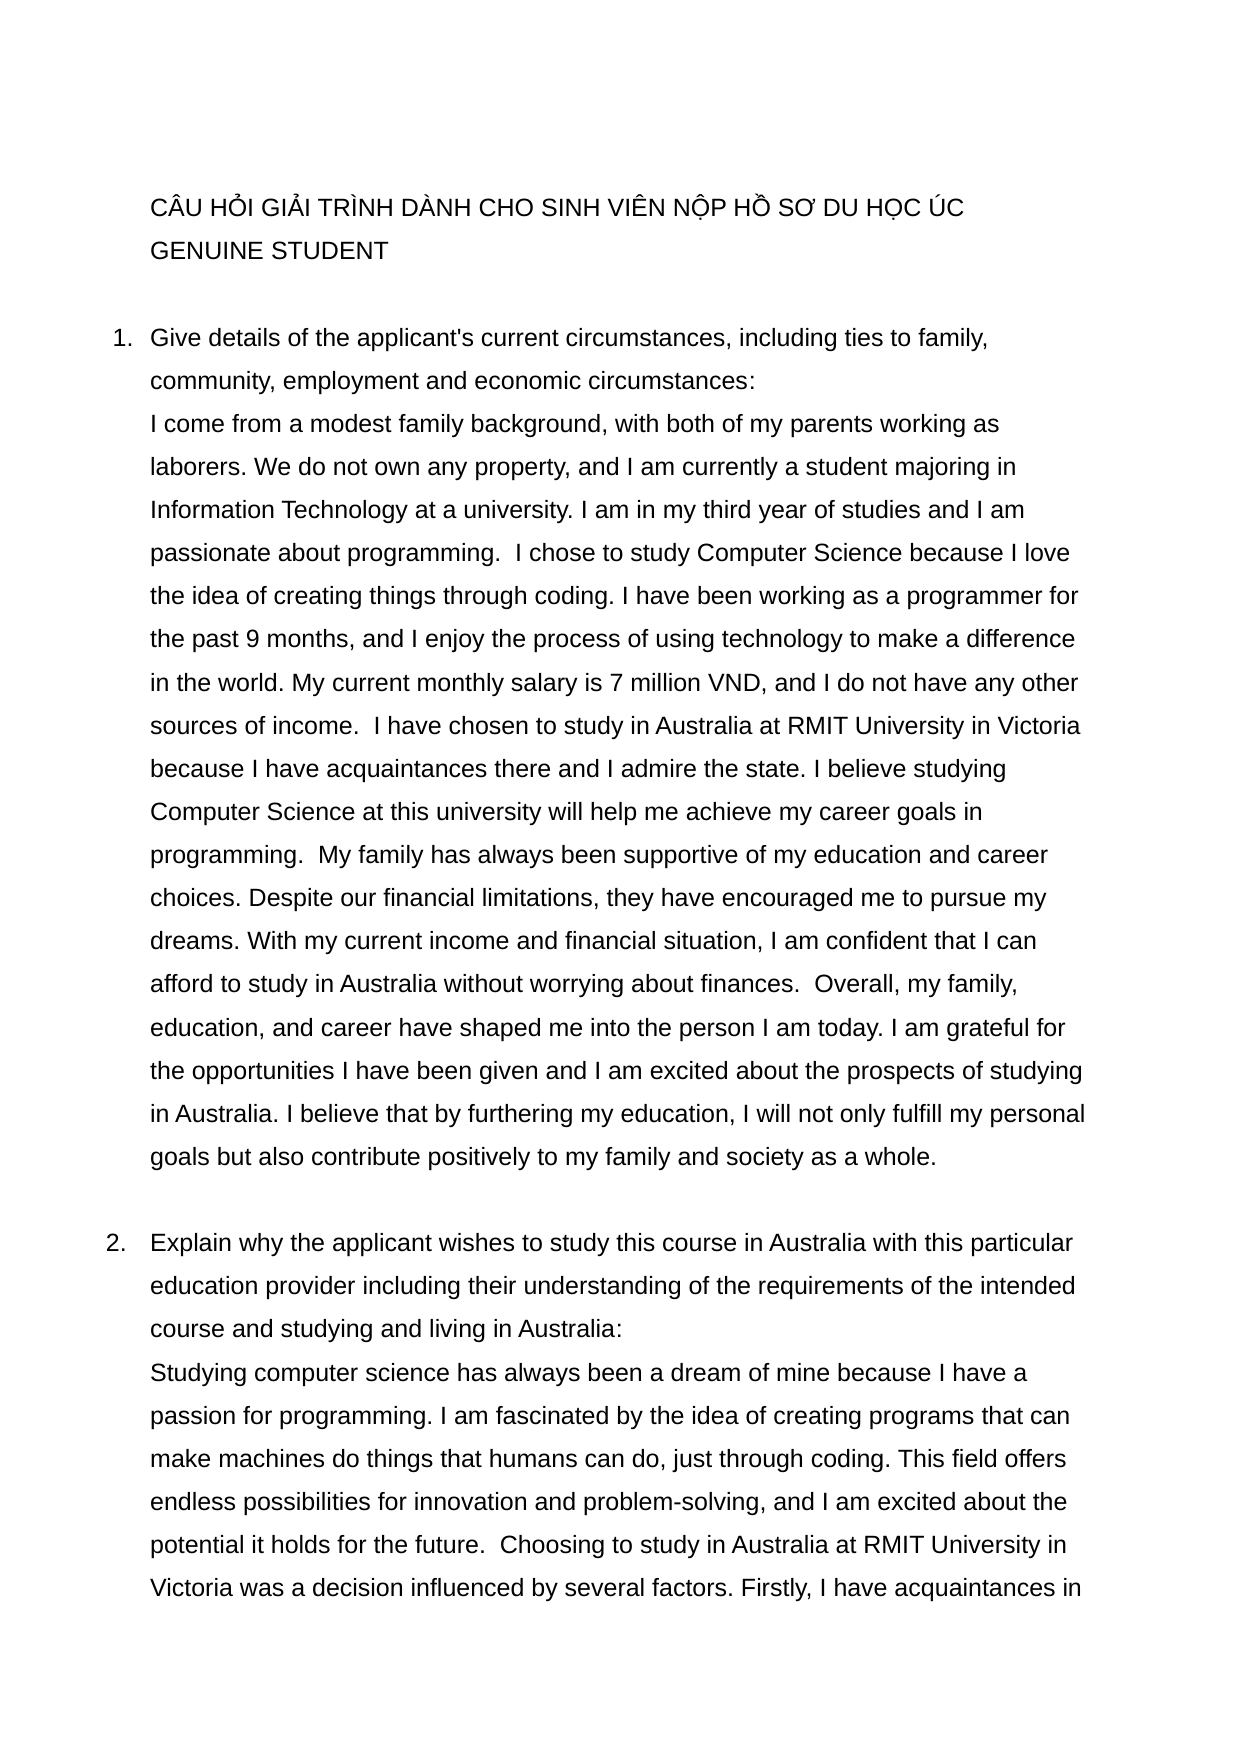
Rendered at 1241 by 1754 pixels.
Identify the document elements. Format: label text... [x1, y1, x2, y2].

list Explain why the applicant wishes to study this course in Australia with this particular education provider including their understanding of the requirements of the intended course and studying and living in Australia: [106, 1228, 1090, 1343]
list Give details of the applicant's current circumstances, including ties to family, community, employment and economic circumstances: I come from a modest family background, with both of my parents working as laborers. We do not own any property, and I am currently a student majoring in Information Technology at a university. I am in my third year of studies and I am passionate about programming. I chose to study Computer Science because I love the idea of creating things through coding. I have been working as a programmer for the past 9 months, and I enjoy the process of using technology to make a difference in the world. My current monthly salary is 7 million VND, and I do not have any other sources of income. I have chosen to study in Australia at RMIT University in Victoria because I have acquaintances there and I admire the state. I believe studying Computer Science at this university will help me achieve my career goals in programming. My family has always been supportive of my education and career choices. Despite our financial limitations, they have encouraged me to pursue my dreams. With my current income and financial situation, I am confident that I can afford to study in Australia without worrying about finances. Overall, my family, education, and career have shaped me into the person I am today. I am grateful for the opportunities I have been given and I am excited about the prospects of studying in Australia. I believe that by furthering my education, I will not only fulfill my personal goals but also contribute positively to my family and society as a whole. [112, 322, 1090, 1214]
text CÂU HỎI GIẢI TRÌNH DÀNH CHO SINH VIÊN NỘP HỒ SƠ DU HỌC ÚC [150, 193, 1090, 222]
text GENUINE STUDENT [150, 236, 1090, 265]
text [150, 1357, 1090, 1602]
